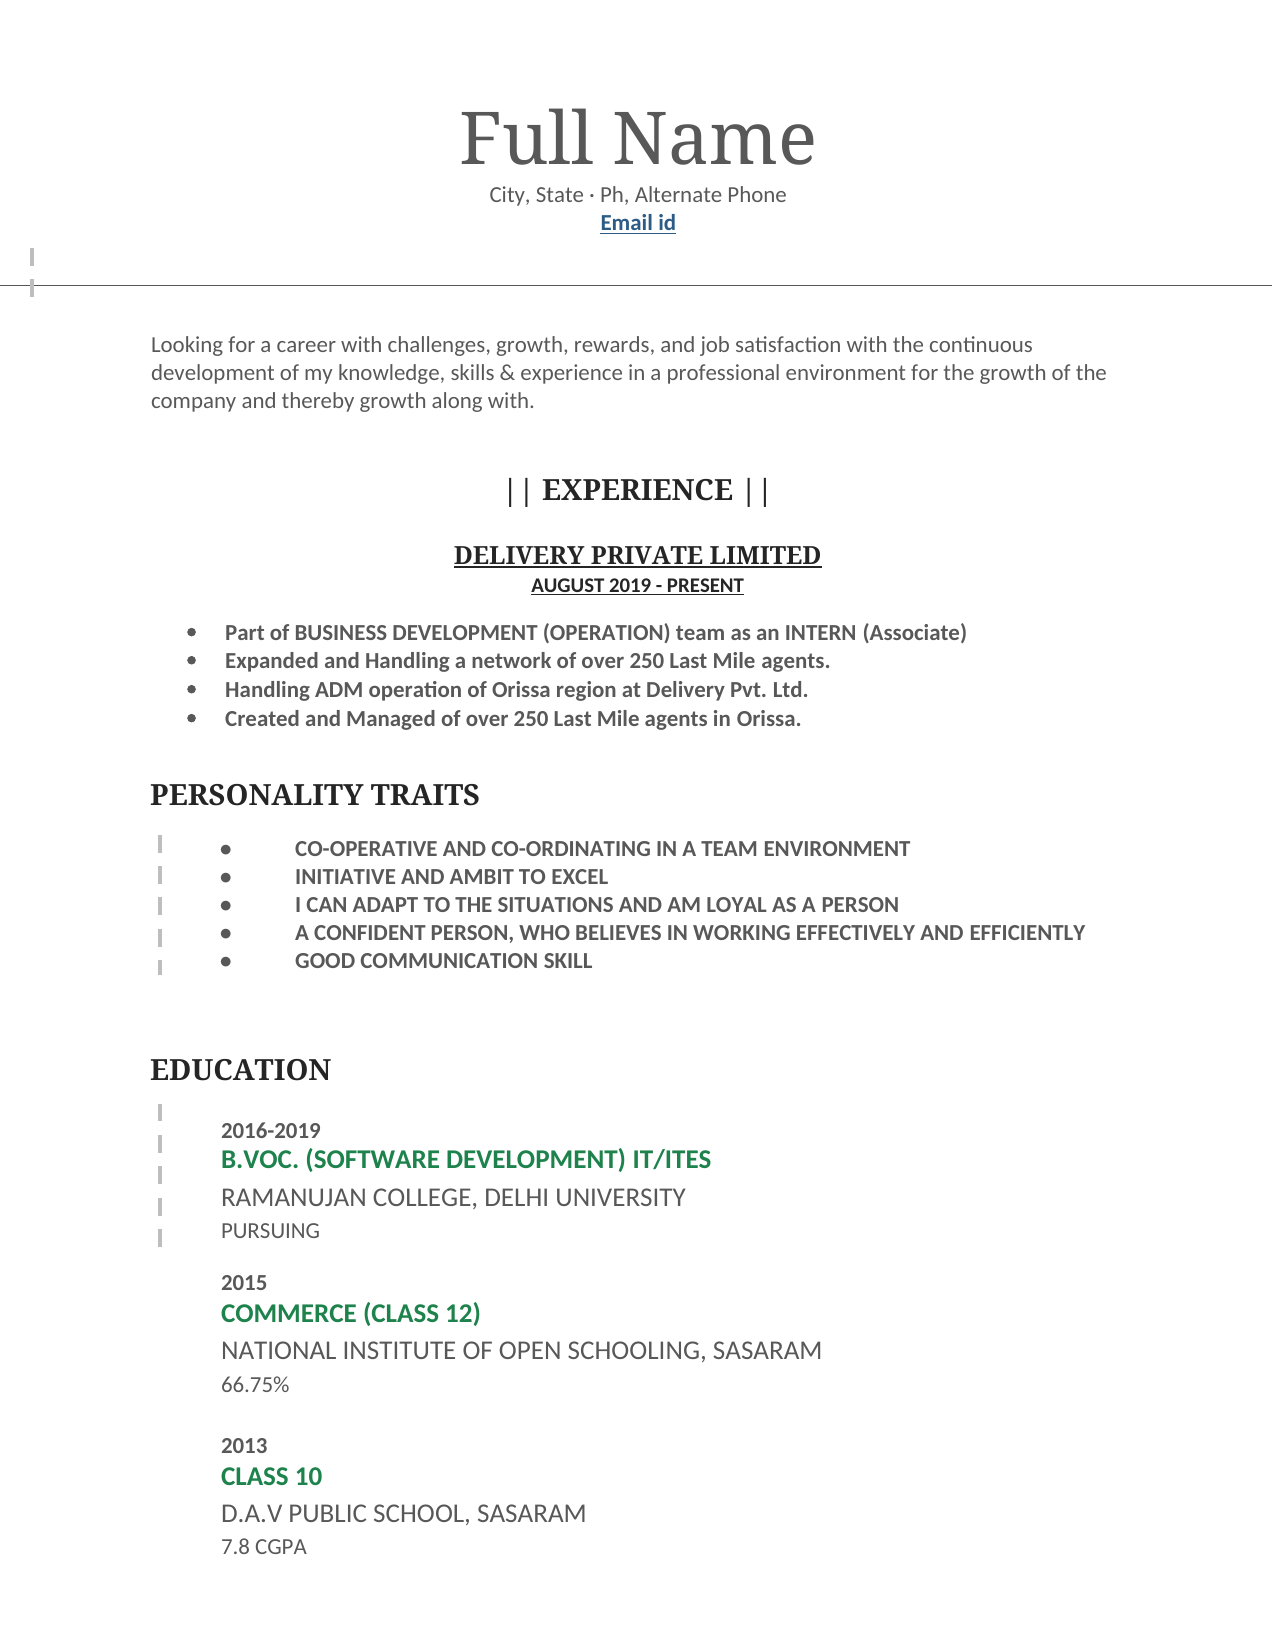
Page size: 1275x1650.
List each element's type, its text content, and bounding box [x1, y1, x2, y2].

subtitle PERSONALITY TRAITS [150, 774, 1139, 814]
list INITIATIVE AND AMBIT TO EXCEL [220, 862, 1139, 890]
table_header 2016-2019 B.VOC. (SOFTWARE DEVELOPMENT) IT/ITES RAMANUJAN COLLEGE, DELHI UNIVERSITY PURSUING [200, 1119, 843, 1258]
table_cell 2015 COMMERCE (CLASS 12) NATIONAL INSTITUTE OF OPEN SCHOOLING, SASARAM 66.75% 2013 CLASS 10 D.A.V PUBLIC SCHOOL, SASARAM 7.8 CGPA [200, 1259, 843, 1559]
list I CAN ADAPT TO THE SITUATIONS AND AM LOYAL AS A PERSON [220, 890, 1139, 918]
text DELIVERY PRIVATE LIMITED [436, 538, 839, 572]
table_cell Looking for a career with challenges, growth, rewards, and job satisfaction with the continuous development of my knowledge, skills & experience in a professional environment for the growth of the company and thereby growth along with. [130, 285, 1129, 414]
subtitle EDUCATION [150, 1049, 1139, 1089]
list GOOD COMMUNICATION SKILL [220, 946, 1139, 974]
list A CONFIDENT PERSON, WHO BELIEVES IN WORKING EFFECTIVELY AND EFFICIENTLY [220, 918, 1139, 946]
list Expanded and Handling a network of over 250 Last Mile agents. [187, 646, 1139, 674]
text AUGUST 2019 - PRESENT [436, 572, 839, 597]
list Created and Managed of over 250 Last Mile agents in Orissa. [187, 703, 1139, 732]
subtitle || EXPERIENCE || [436, 469, 839, 509]
table_header Full Name City, State · Ph, Alternate Phone Email id [130, 98, 1129, 284]
list Handling ADM operation of Orissa region at Delivery Pvt. Ltd. [187, 674, 1139, 703]
list CO-OPERATIVE AND CO-ORDINATING IN A TEAM ENVIRONMENT [220, 834, 1139, 862]
list Part of BUSINESS DEVELOPMENT (OPERATION) team as an INTERN (Associate) [187, 618, 1139, 646]
